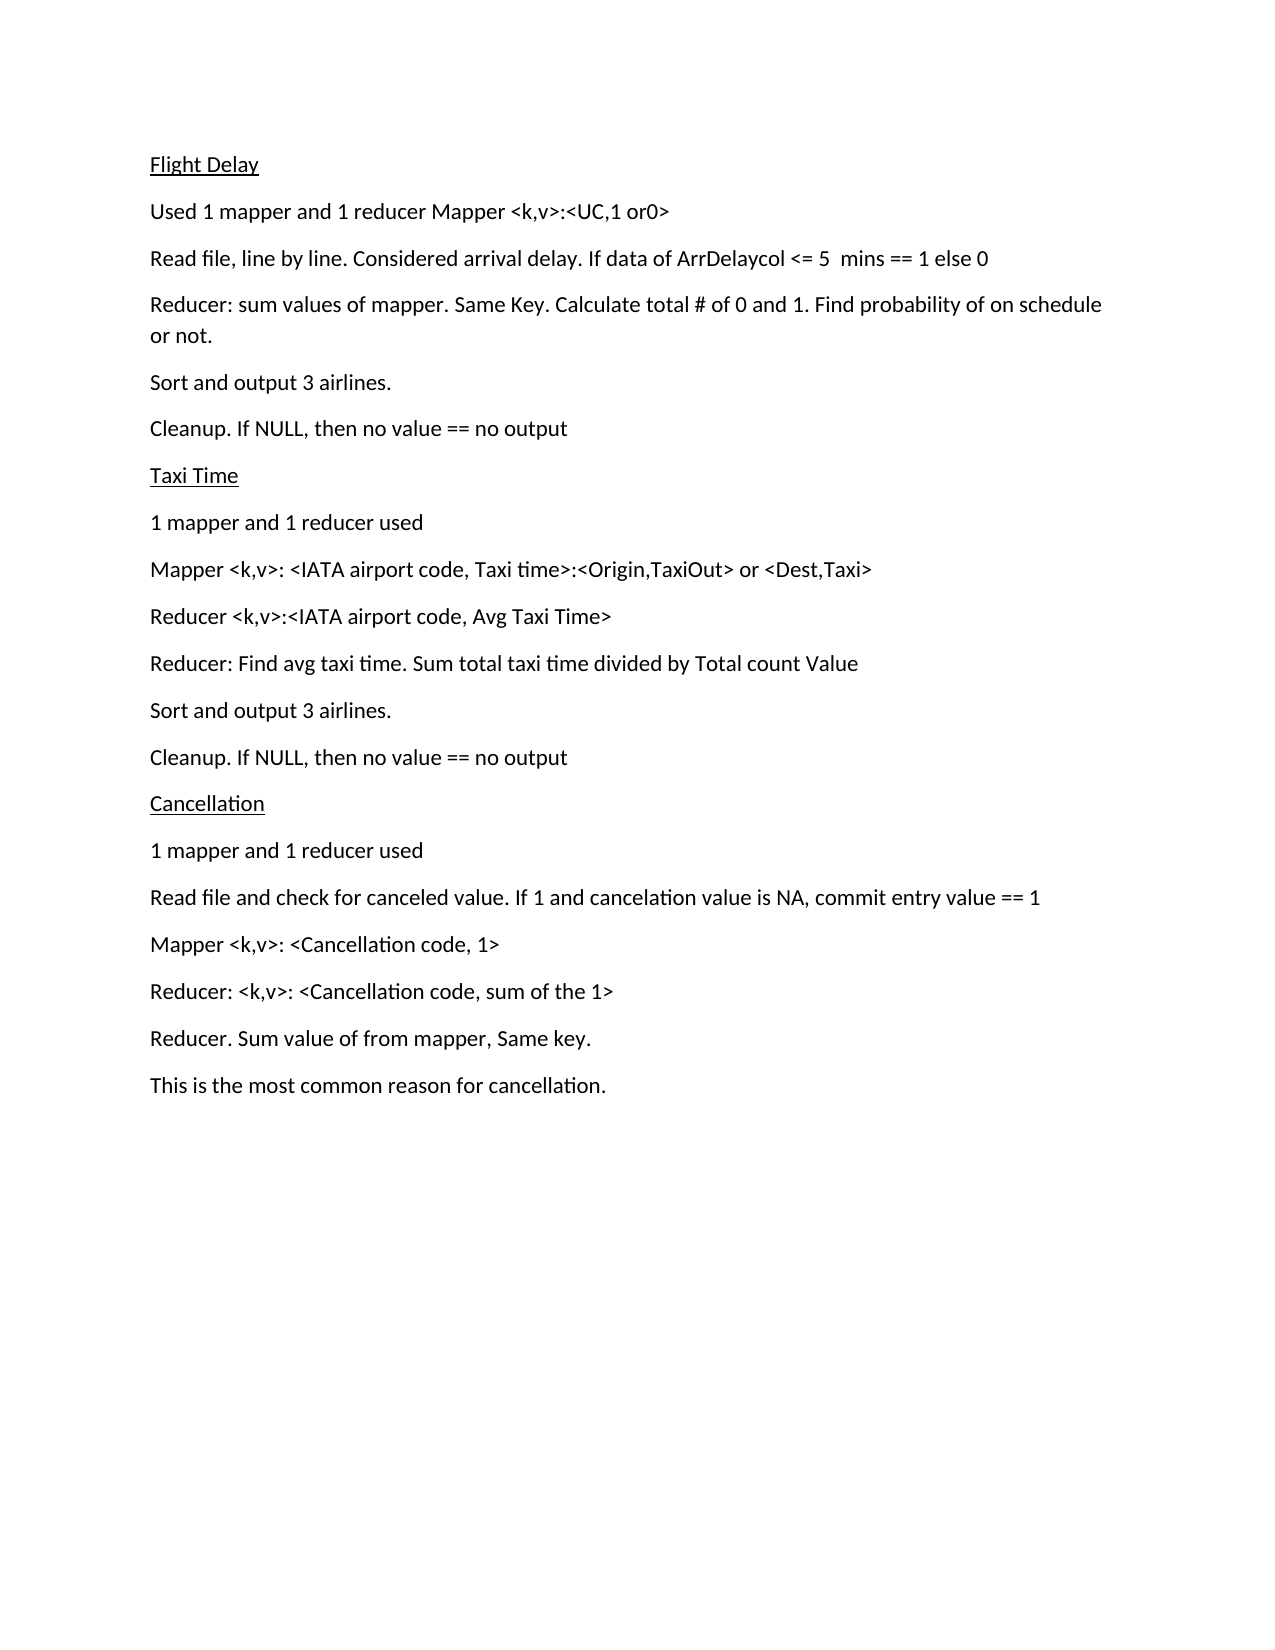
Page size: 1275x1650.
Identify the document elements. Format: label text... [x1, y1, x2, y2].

text 1 mapper and 1 reducer used [150, 836, 1125, 864]
text Reducer. Sum value of from mapper, Same key. [150, 1024, 1125, 1052]
text Reducer <k,v>:<IATA airport code, Avg Taxi Time> [150, 602, 1125, 630]
text Reducer: sum values of mapper. Same Key. Calculate total # of 0 and 1. Find probability of on schedule or not. [150, 291, 1125, 349]
text Used 1 mapper and 1 reducer Mapper <k,v>:<UC,1 or0> [150, 197, 1125, 225]
text Read file and check for canceled value. If 1 and cancelation value is NA, commit entry value == 1 [150, 883, 1125, 911]
text Taxi Time [150, 461, 1125, 489]
text Cancellation [150, 789, 1125, 818]
text Sort and output 3 airlines. [150, 696, 1125, 724]
text 1 mapper and 1 reducer used [150, 508, 1125, 536]
text Mapper <k,v>: <Cancellation code, 1> [150, 930, 1125, 958]
text Mapper <k,v>: <IATA airport code, Taxi time>:<Origin,TaxiOut> or <Dest,Taxi> [150, 555, 1125, 583]
text Cleanup. If NULL, then no value == no output [150, 414, 1125, 443]
text Reducer: <k,v>: <Cancellation code, sum of the 1> [150, 977, 1125, 1005]
text This is the most common reason for cancellation. [150, 1071, 1125, 1099]
text Flight Delay [150, 150, 1125, 178]
text Read file, line by line. Considered arrival delay. If data of ArrDelaycol <= 5 mins == 1 else 0 [150, 244, 1125, 272]
text Cleanup. If NULL, then no value == no output [150, 743, 1125, 771]
text Reducer: Find avg taxi time. Sum total taxi time divided by Total count Value [150, 649, 1125, 677]
text Sort and output 3 airlines. [150, 368, 1125, 396]
